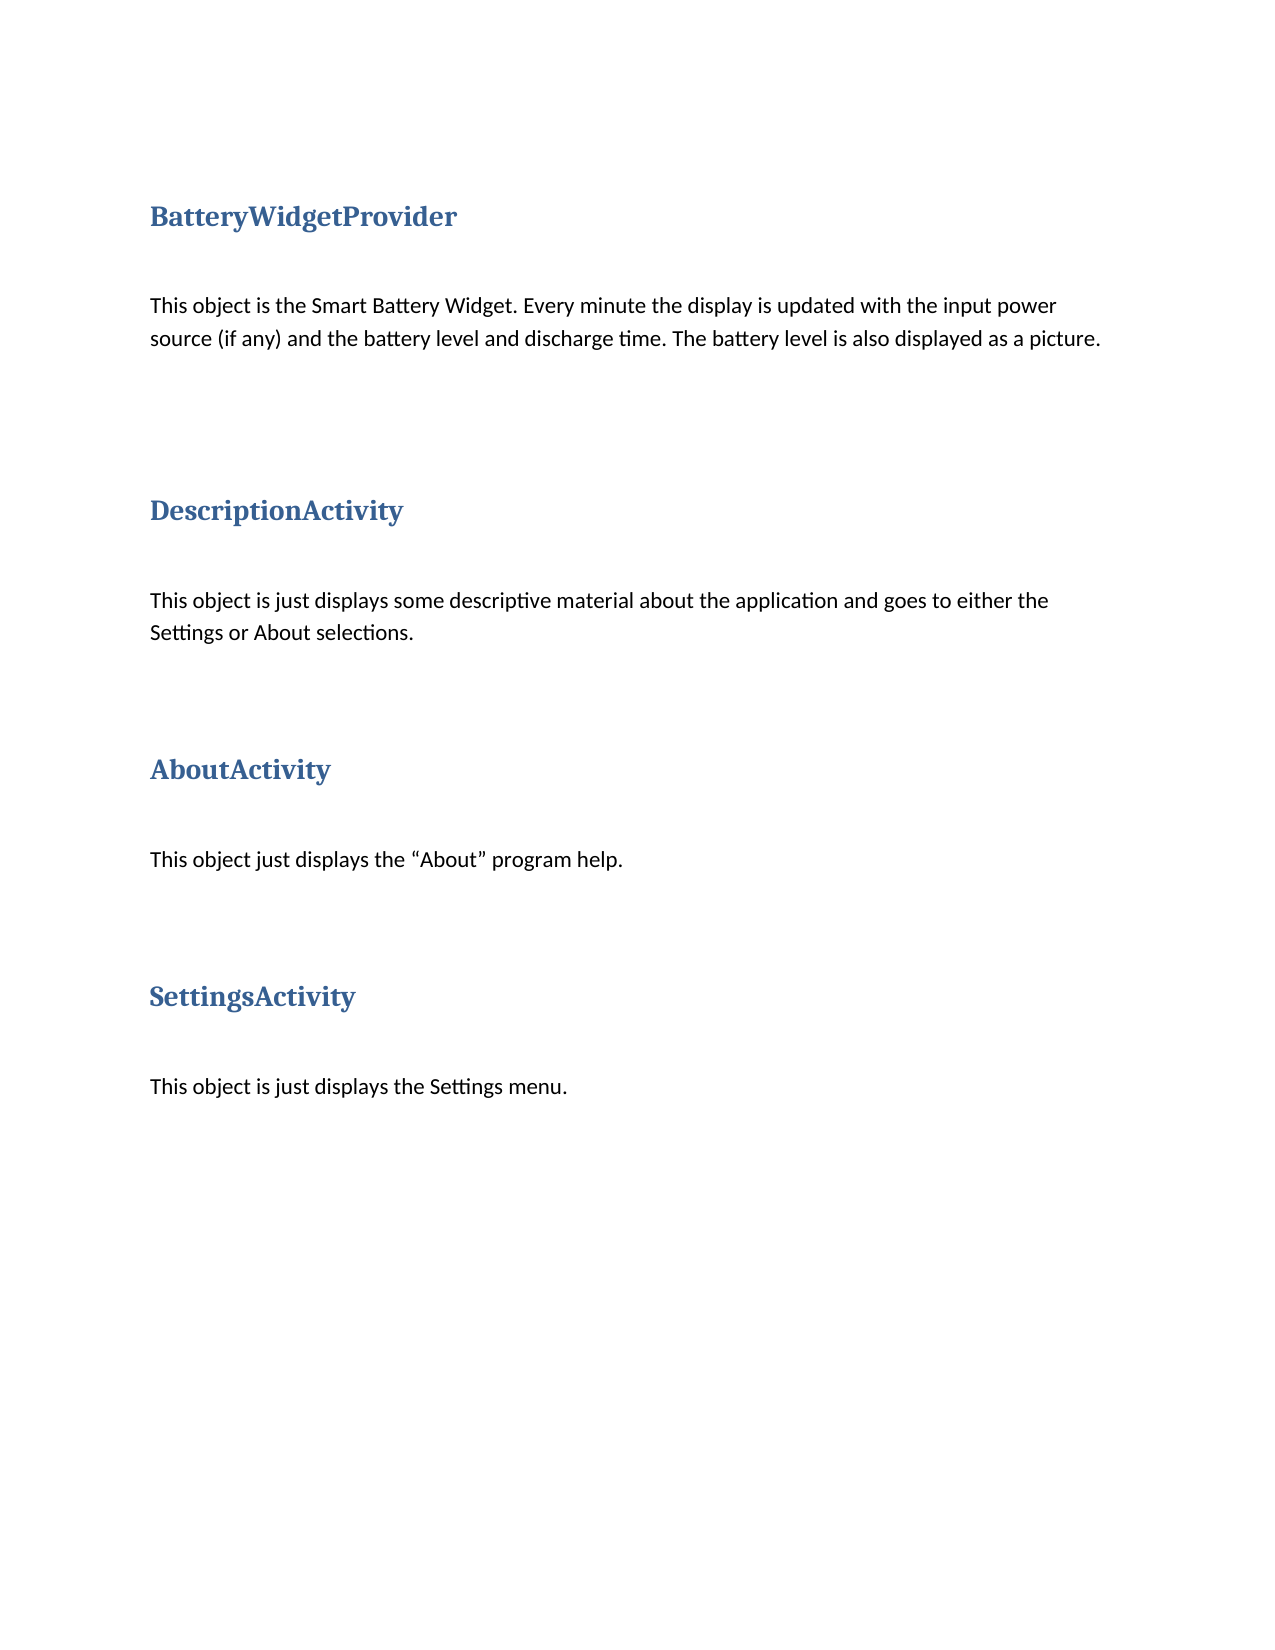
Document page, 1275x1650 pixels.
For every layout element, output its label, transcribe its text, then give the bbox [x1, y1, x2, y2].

subtitle BatteryWidgetProvider [150, 200, 1125, 233]
text This object is just displays the Settings menu. [150, 1072, 1125, 1100]
subtitle SettingsActivity [150, 980, 1125, 1014]
text This object just displays the “About” program help. [150, 845, 1125, 873]
subtitle AboutActivity [150, 753, 1125, 787]
text This object is just displays some descriptive material about the application and goes to either the Settings or About selections. [150, 586, 1125, 646]
text This object is the Smart Battery Widget. Every minute the display is updated with the input power source (if any) and the battery level and discharge time. The battery level is also displayed as a picture. [150, 292, 1125, 352]
subtitle DescriptionActivity [150, 494, 1125, 528]
